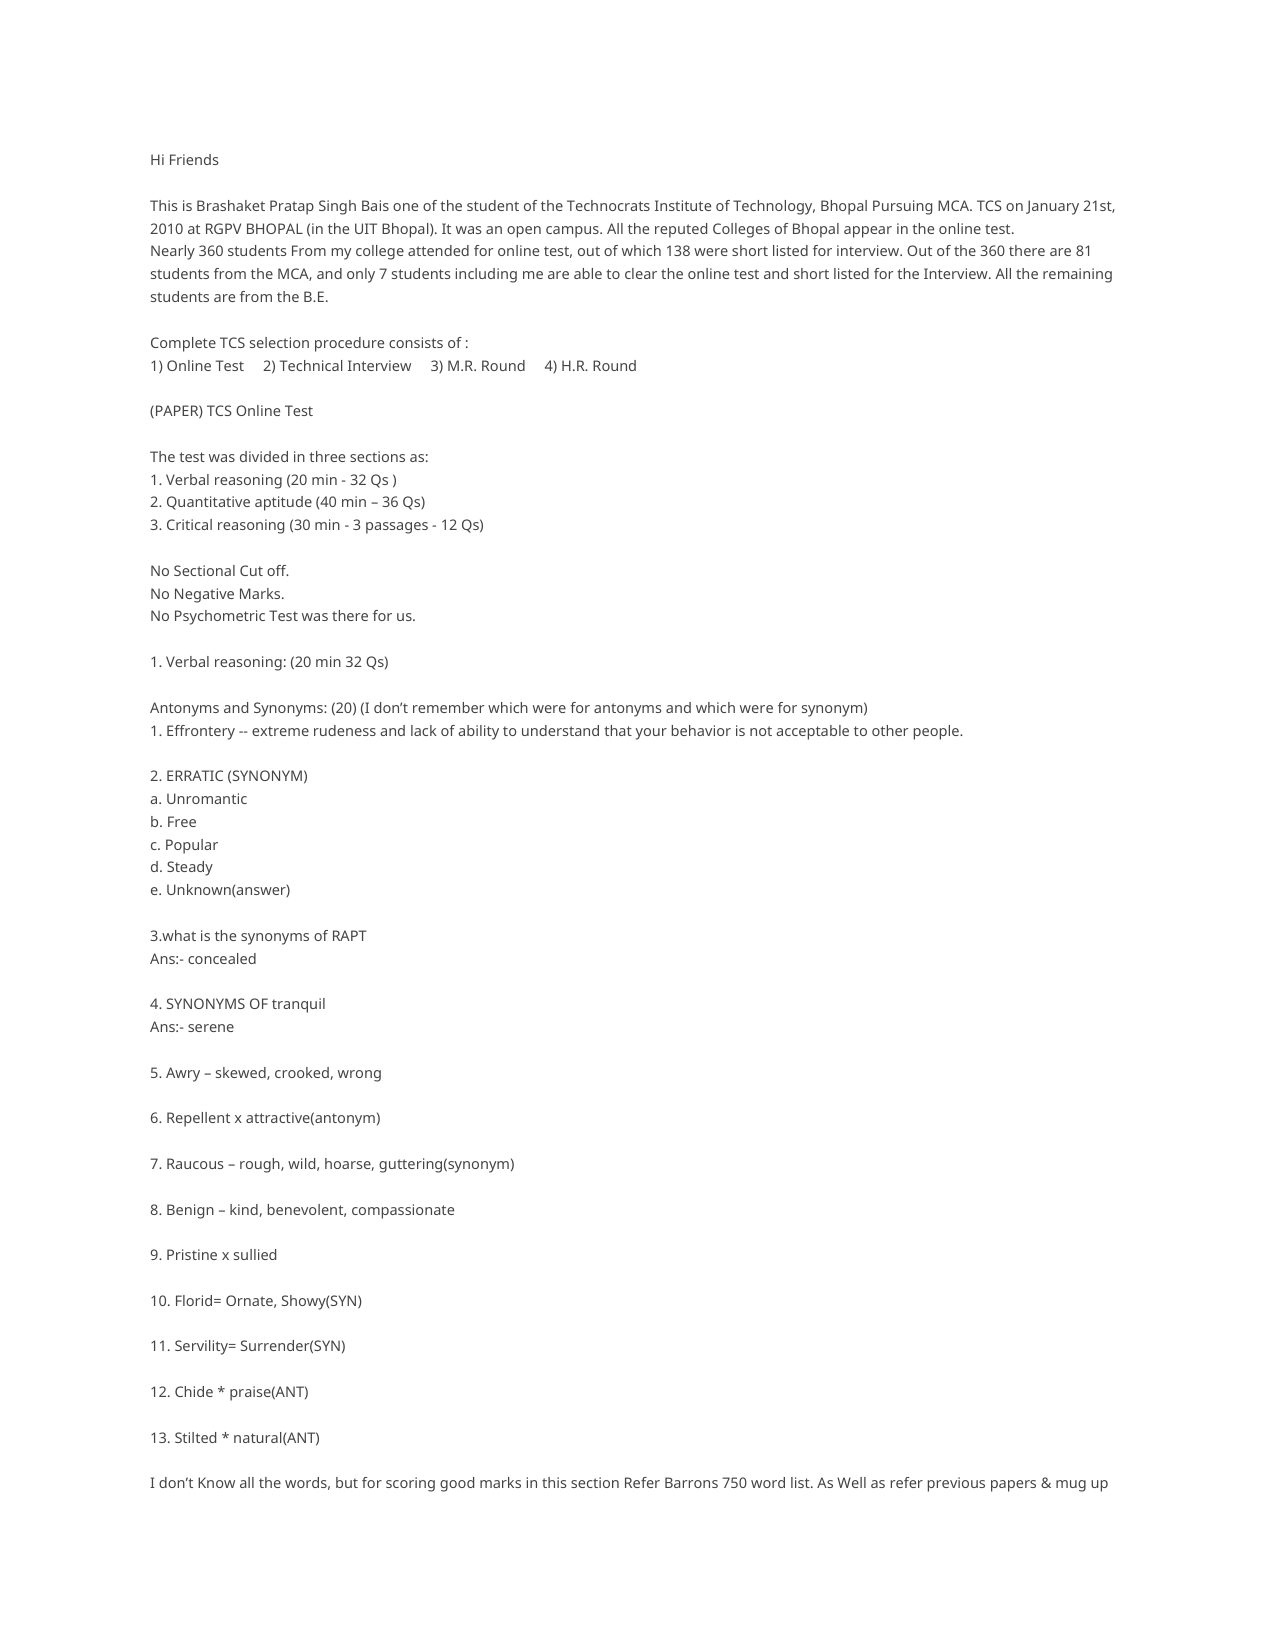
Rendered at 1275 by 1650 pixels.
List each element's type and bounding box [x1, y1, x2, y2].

text [150, 150, 1125, 1493]
